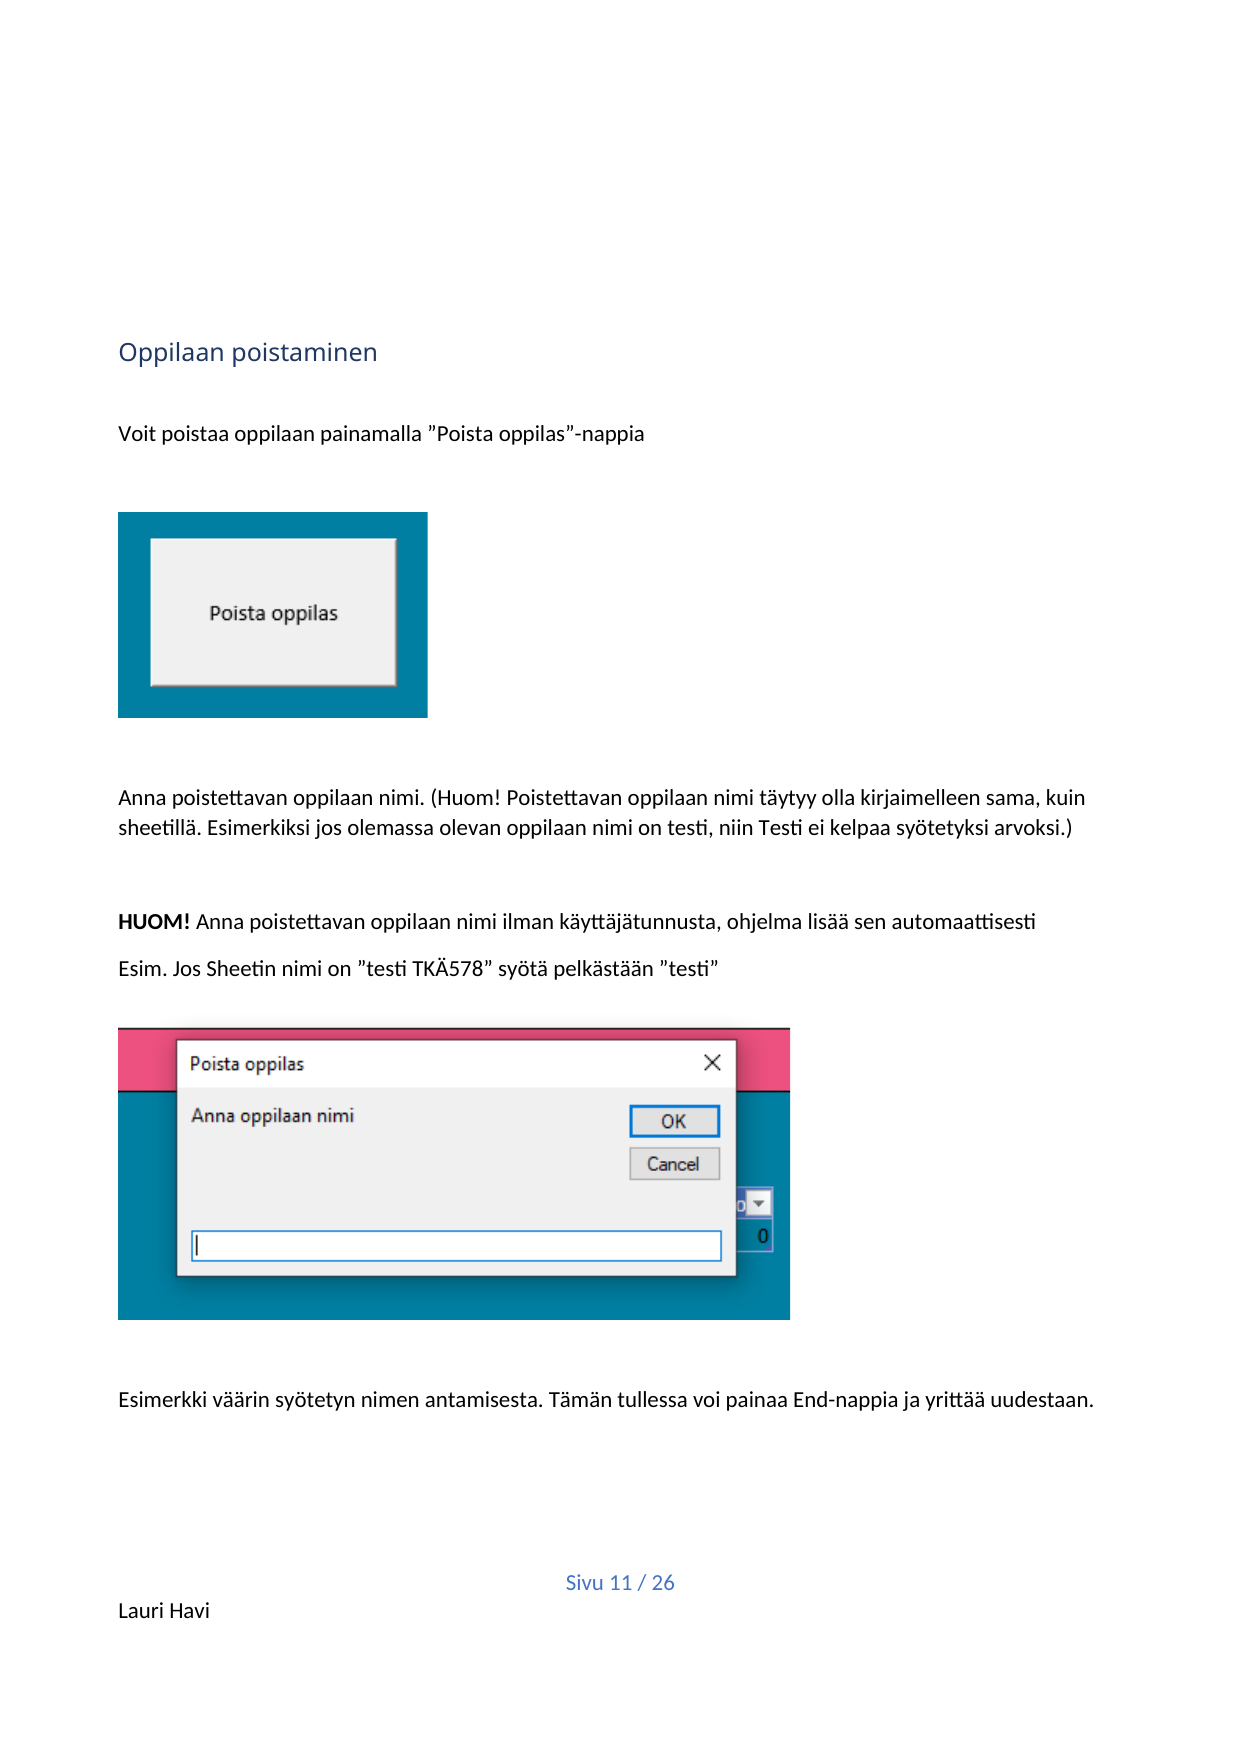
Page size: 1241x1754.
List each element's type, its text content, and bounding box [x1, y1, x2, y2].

picture [118, 1000, 790, 1277]
text Esim. Jos Sheetin nimi on ”testi TKÄ578” syötä pelkästään ”testi” [118, 954, 1122, 982]
text Esimerkki väärin syötetyn nimen antamisesta. Tämän tullessa voi painaa End-nappia ja yrittää uudestaan. [118, 1385, 1122, 1413]
text Voit poistaa oppilaan painamalla ”Poista oppilas”-nappia [118, 419, 1122, 447]
text Anna poistettavan oppilaan nimi. (Huom! Poistettavan oppilaan nimi täytyy olla kirjaimelleen sama, kuin sheetillä. Esimerkiksi jos olemassa olevan oppilaan nimi on testi, niin Testi ei kelpaa syötetyksi arvoksi.) [118, 783, 1122, 841]
picture [151, 539, 398, 687]
text HUOM! Anna poistettavan oppilaan nimi ilman käyttäjätunnusta, ohjelma lisää sen automaattisesti [118, 907, 1122, 935]
subtitle Oppilaan poistaminen [118, 335, 1122, 369]
